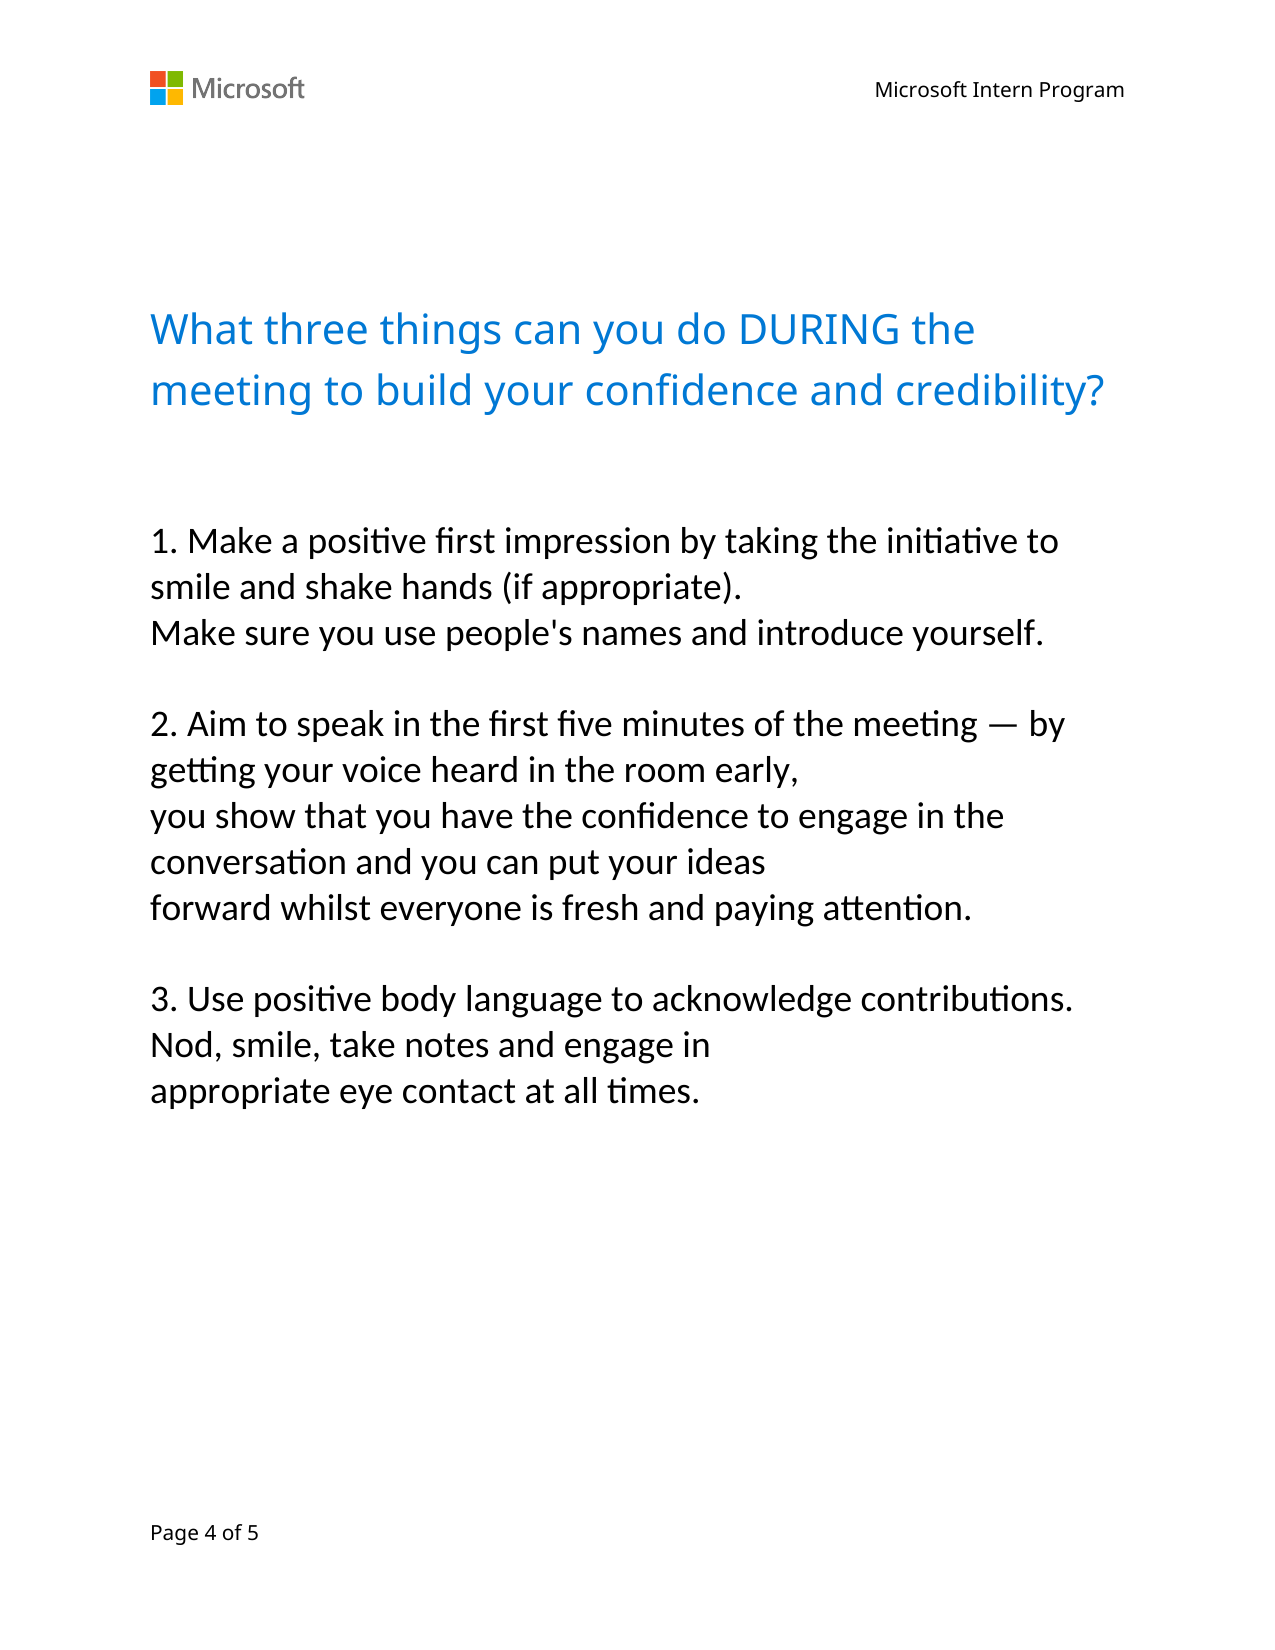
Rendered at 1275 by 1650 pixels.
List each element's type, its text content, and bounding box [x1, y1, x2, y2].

text you show that you have the confidence to engage in the conversation and you can put your ideas [150, 792, 1125, 884]
text Make sure you use people's names and introduce yourself. [150, 609, 1125, 654]
picture [150, 71, 305, 105]
text forward whilst everyone is fresh and paying attention. [150, 884, 1125, 929]
text 2. Aim to speak in the first five minutes of the meeting — by getting your voice heard in the room early, [150, 700, 1125, 792]
text appropriate eye contact at all times. [150, 1067, 1125, 1113]
text What three things can you do DURING the meeting to build your confidence and credibility? [150, 300, 1125, 418]
text 3. Use positive body language to acknowledge contributions. Nod, smile, take notes and engage in [150, 975, 1125, 1067]
text 1. Make a positive ﬁrst impression by taking the initiative to smile and shake hands (if appropriate). [150, 517, 1125, 609]
